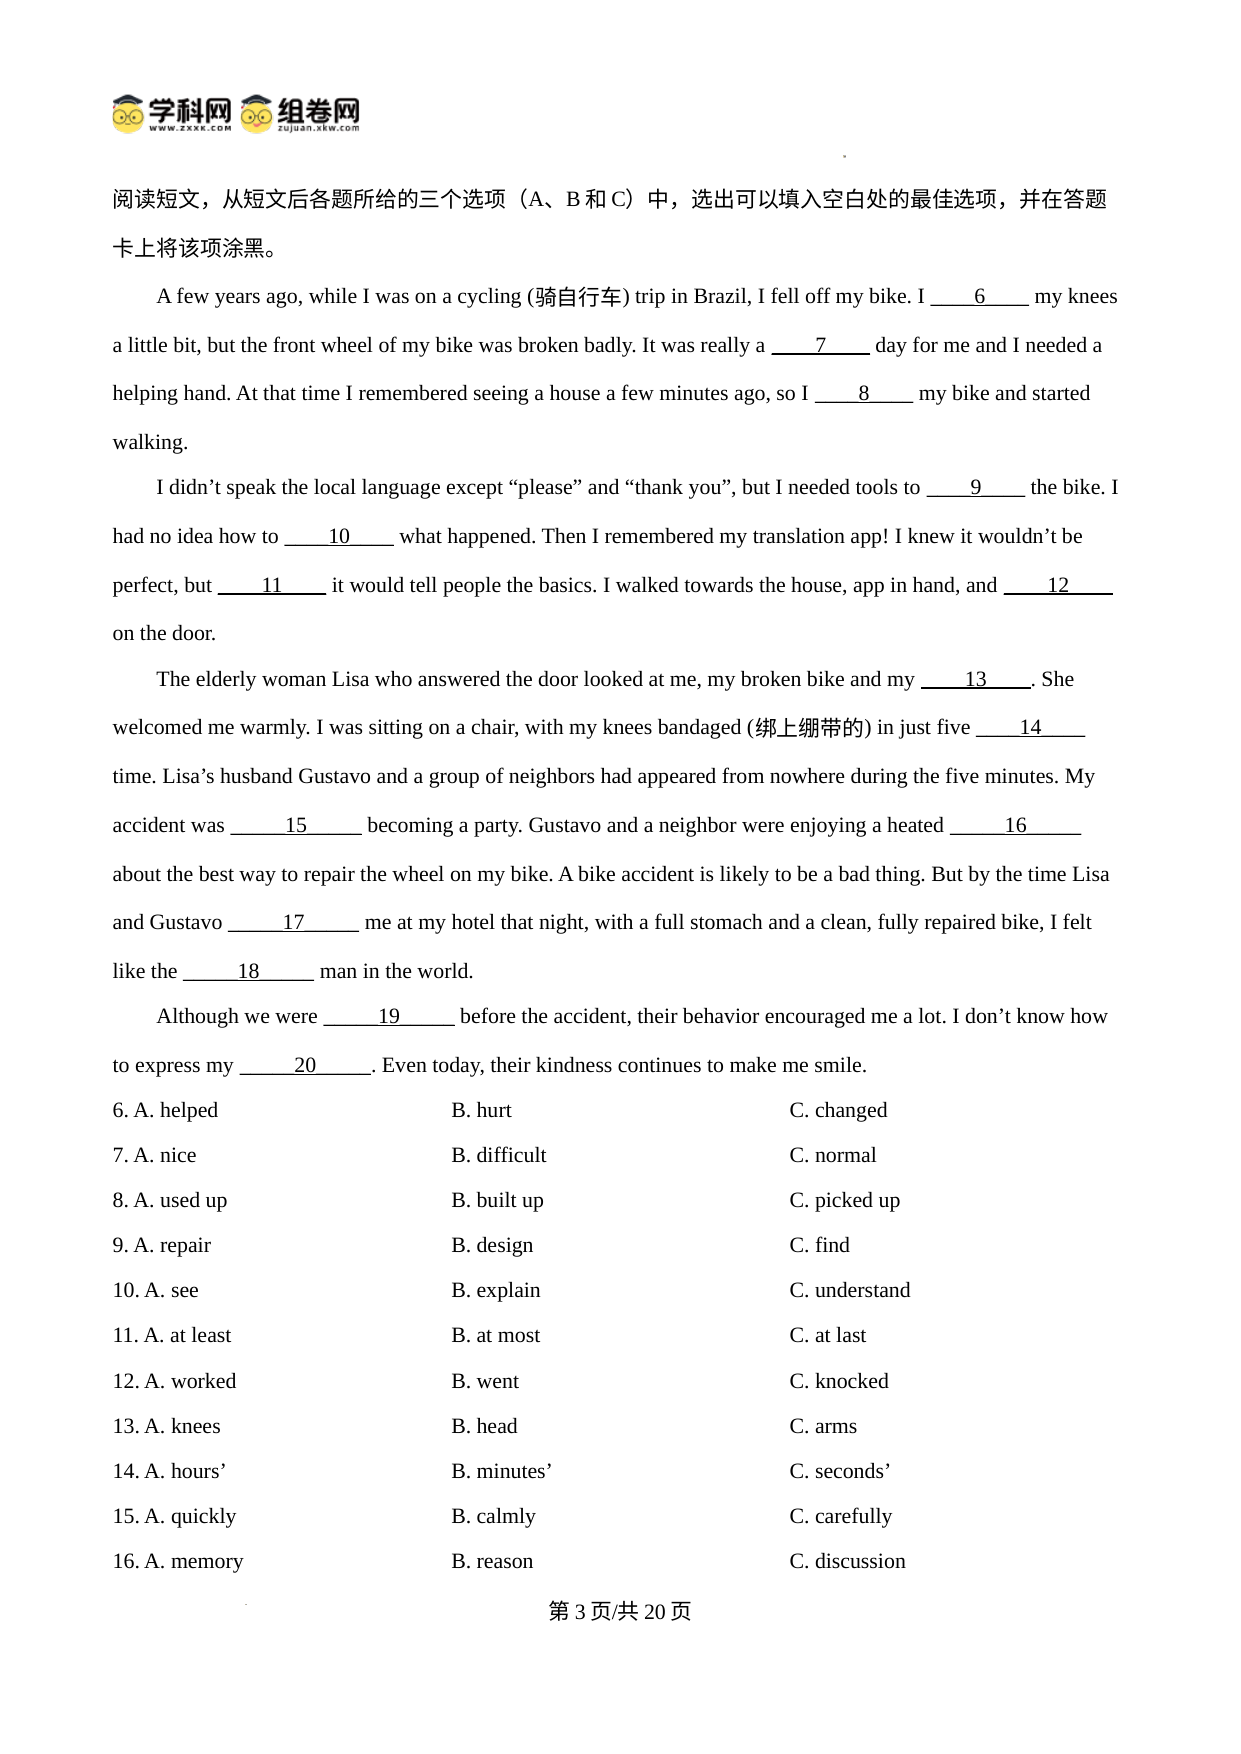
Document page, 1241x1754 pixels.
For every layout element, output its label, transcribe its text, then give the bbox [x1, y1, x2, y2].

text 16. A. memory B. reason C. discussion [112, 1544, 1128, 1577]
text 7. A. nice B. difficult C. normal [112, 1138, 1128, 1171]
text 6. A. helped B. hurt C. changed [112, 1093, 1128, 1126]
text A few years ago, while I was on a cycling (骑自行车) trip in Brazil, I fell off my bike. I ____6____ my knees a little bit, but the front wheel of my bike was broken badly. It was really a ____7____ day for me and I needed a helping hand. At that time I remembered seeing a house a few minutes ago, so I ____8____ my bike and started walking. [112, 279, 1128, 458]
text 11. A. at least B. at most C. at last [112, 1319, 1128, 1351]
text Although we were _____19_____ before the accident, their behavior encouraged me a lot. I don’t know how to express my _____20_____. Even today, their kindness continues to make me smile. [112, 999, 1128, 1081]
text 10. A. see B. explain C. understand [112, 1274, 1128, 1306]
text I didn’t speak the local language except “please” and “thank you”, but I needed tools to ____9____ the bike. I had no idea how to ____10____ what happened. Then I remembered my translation app! I knew it wouldn’t be perfect, but ____11____ it would tell people the basics. I walked towards the house, app in hand, and ____12____ on the door. [112, 471, 1128, 649]
text The elderly woman Lisa who answered the door looked at me, my broken bike and my ____13____. She welcomed me warmly. I was sitting on a chair, with my knees bandaged (绑上绷带的) in just five ____14____ time. Lisa’s husband Gustavo and a group of neighbors had appeared from nowhere during the five minutes. My accident was _____15_____ becoming a party. Gustavo and a neighbor were enjoying a heated _____16_____ about the best way to repair the wheel on my bike. A bike accident is likely to be a bad thing. But by the time Lisa and Gustavo _____17_____ me at my hotel that night, with a full stomach and a clean, fully repaired bike, I felt like the _____18_____ man in the world. [112, 662, 1128, 987]
text 13. A. knees B. head C. arms [112, 1409, 1128, 1442]
picture [112, 90, 231, 138]
text 阅读短文，从短文后各题所给的三个选项（A、B和C）中，选出可以填入空白处的最佳选项，并在答题卡上将该项涂黑。 [112, 182, 1128, 263]
text 12. A. worked B. went C. knocked [112, 1364, 1128, 1396]
text 9. A. repair B. design C. find [112, 1229, 1128, 1261]
text 8. A. used up B. built up C. picked up [112, 1183, 1128, 1216]
text 15. A. quickly B. calmly C. carefully [112, 1499, 1128, 1532]
text 14. A. hours’ B. minutes’ C. seconds’ [112, 1454, 1128, 1487]
picture [240, 90, 360, 138]
